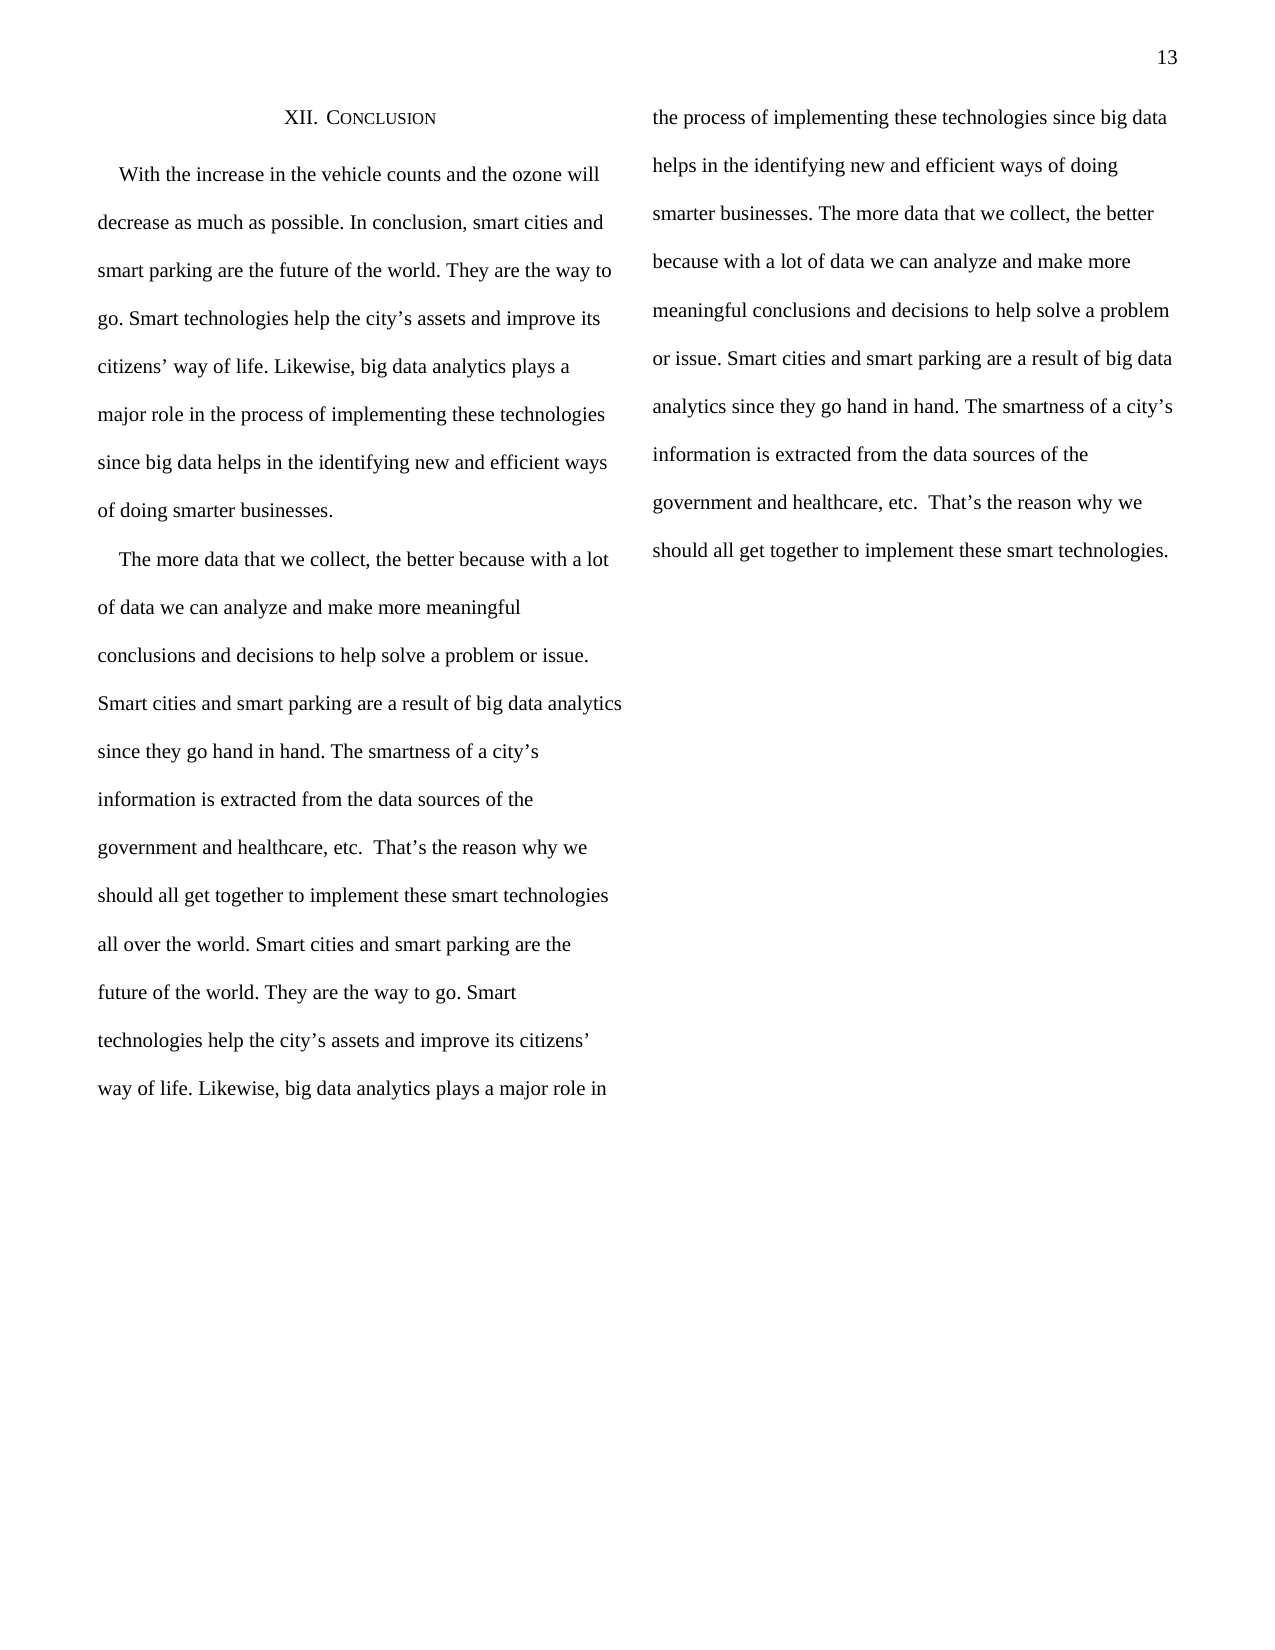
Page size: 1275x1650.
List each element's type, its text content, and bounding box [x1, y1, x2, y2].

text With the increase in the vehicle counts and the ozone will decrease as much as possible. In conclusion, smart cities and smart parking are the future of the world. They are the way to go. Smart technologies help the city’s assets and improve its citizens’ way of life. Likewise, big data analytics plays a major role in the process of implementing these technologies since big data helps in the identifying new and efficient ways of doing smarter businesses. [97, 161, 622, 522]
text The more data that we collect, the better because with a lot of data we can analyze and make more meaningful conclusions and decisions to help solve a problem or issue. Smart cities and smart parking are a result of big data analytics since they go hand in hand. The smartness of a city’s information is extracted from the data sources of the government and healthcare, etc. That’s the reason why we should all get together to implement these smart technologies all over the world. Smart cities and smart parking are the future of the world. They are the way to go. Smart technologies help the city’s assets and improve its citizens’ way of life. Likewise, big data analytics plays a major role in the process of implementing these technologies since big data helps in the identifying new and efficient ways of doing smarter businesses. The more data that we collect, the better because with a lot of data we can analyze and make more meaningful conclusions and decisions to help solve a problem or issue. Smart cities and smart parking are a result of big data analytics since they go hand in hand. The smartness of a city’s information is extracted from the data sources of the government and healthcare, etc. That’s the reason why we should all get together to implement these smart technologies. [652, 105, 1177, 562]
text The more data that we collect, the better because with a lot of data we can analyze and make more meaningful conclusions and decisions to help solve a problem or issue. Smart cities and smart parking are a result of big data analytics since they go hand in hand. The smartness of a city’s information is extracted from the data sources of the government and healthcare, etc. That’s the reason why we should all get together to implement these smart technologies all over the world. Smart cities and smart parking are the future of the world. They are the way to go. Smart technologies help the city’s assets and improve its citizens’ way of life. Likewise, big data analytics plays a major role in the process of implementing these technologies since big data helps in the identifying new and efficient ways of doing smarter businesses. The more data that we collect, the better because with a lot of data we can analyze and make more meaningful conclusions and decisions to help solve a problem or issue. Smart cities and smart parking are a result of big data analytics since they go hand in hand. The smartness of a city’s information is extracted from the data sources of the government and healthcare, etc. That’s the reason why we should all get together to implement these smart technologies. [97, 546, 622, 1100]
subtitle Conclusion [97, 105, 622, 129]
